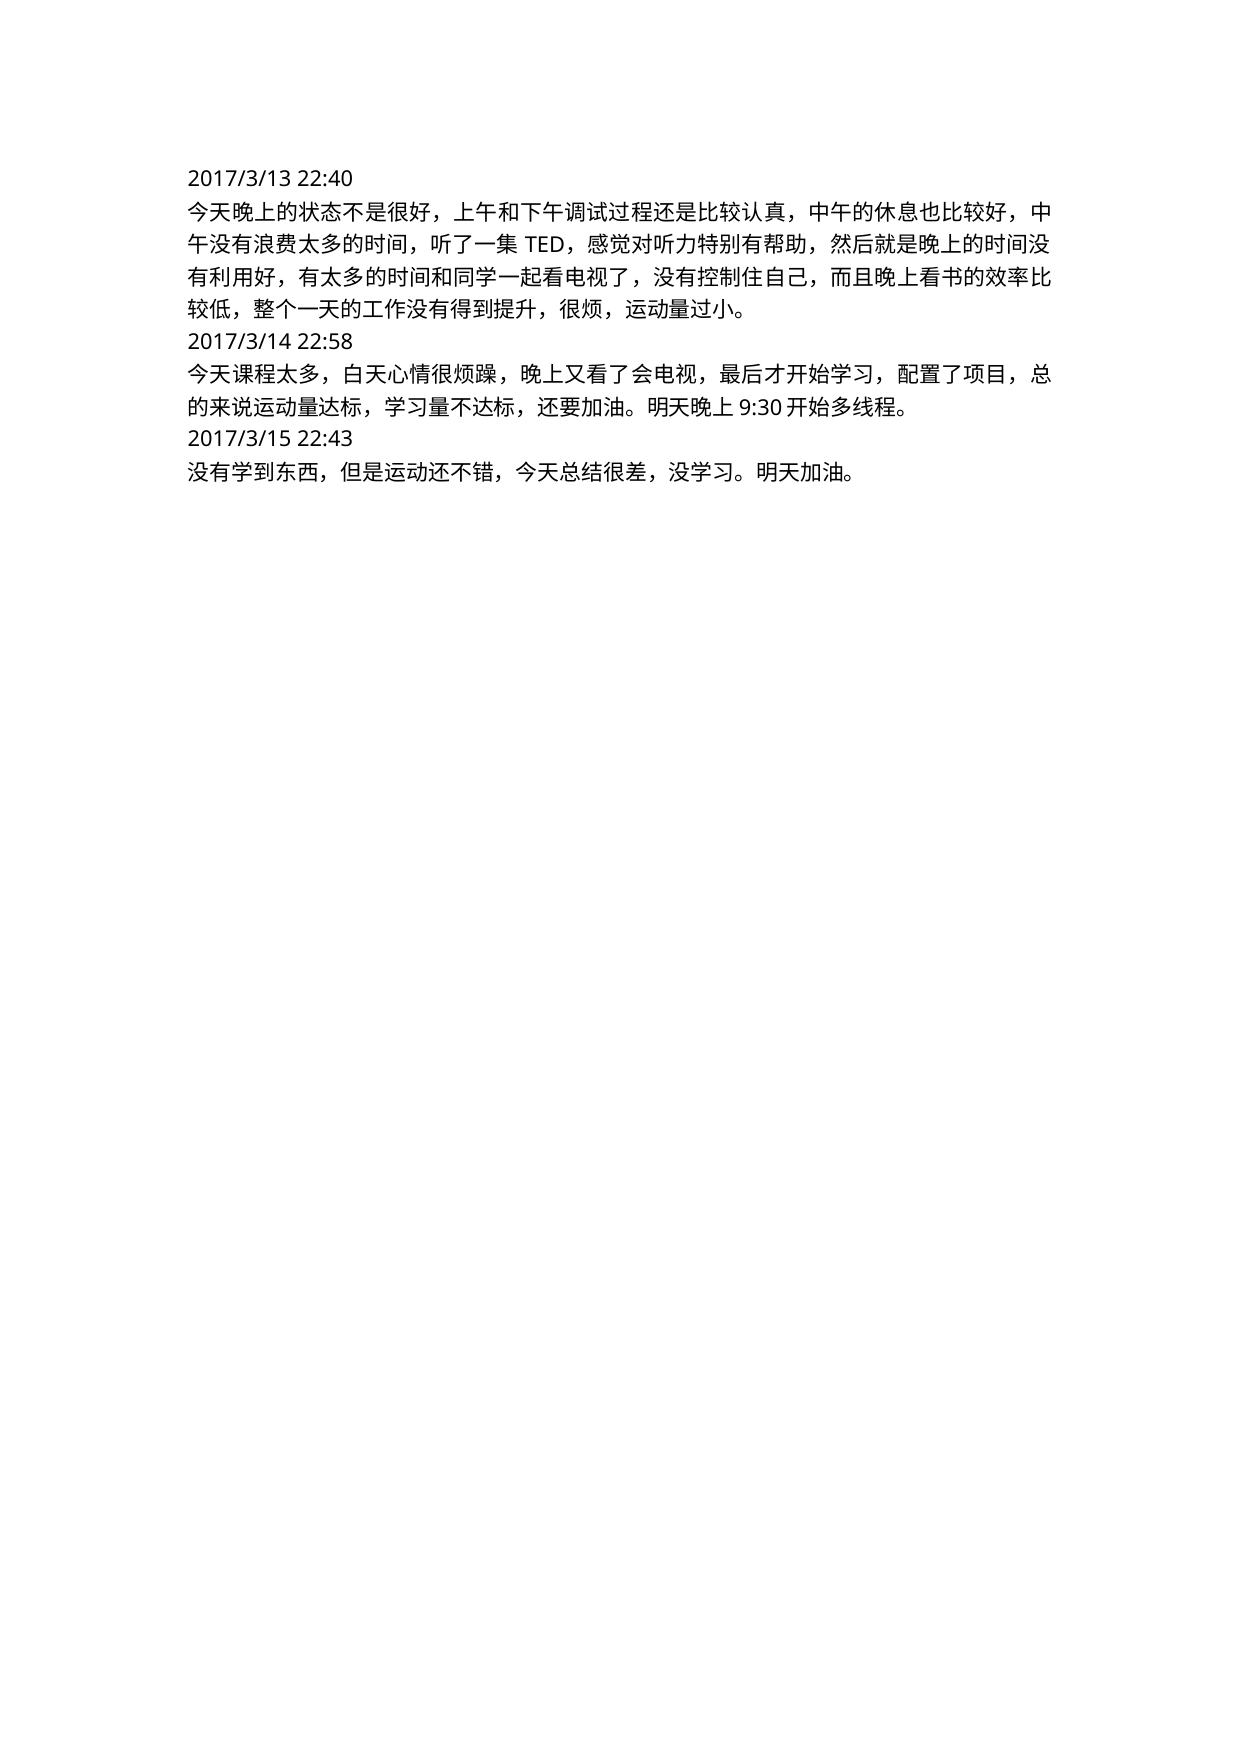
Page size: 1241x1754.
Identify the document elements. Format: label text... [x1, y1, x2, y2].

text 2017/3/15 22:43 [187, 422, 1053, 454]
text 今天课程太多，白天心情很烦躁，晚上又看了会电视，最后才开始学习，配置了项目，总的来说运动量达标，学习量不达标，还要加油。明天晚上9:30开始多线程。 [187, 357, 1053, 422]
text 2017/3/14 22:58 [187, 324, 1053, 357]
text 今天晚上的状态不是很好，上午和下午调试过程还是比较认真，中午的休息也比较好，中午没有浪费太多的时间，听了一集TED，感觉对听力特别有帮助，然后就是晚上的时间没有利用好，有太多的时间和同学一起看电视了，没有控制住自己，而且晚上看书的效率比较低，整个一天的工作没有得到提升，很烦，运动量过小。 [187, 194, 1053, 324]
text 2017/3/13 22:40 [187, 162, 1053, 194]
text 没有学到东西，但是运动还不错，今天总结很差，没学习。明天加油。 [187, 454, 1053, 487]
